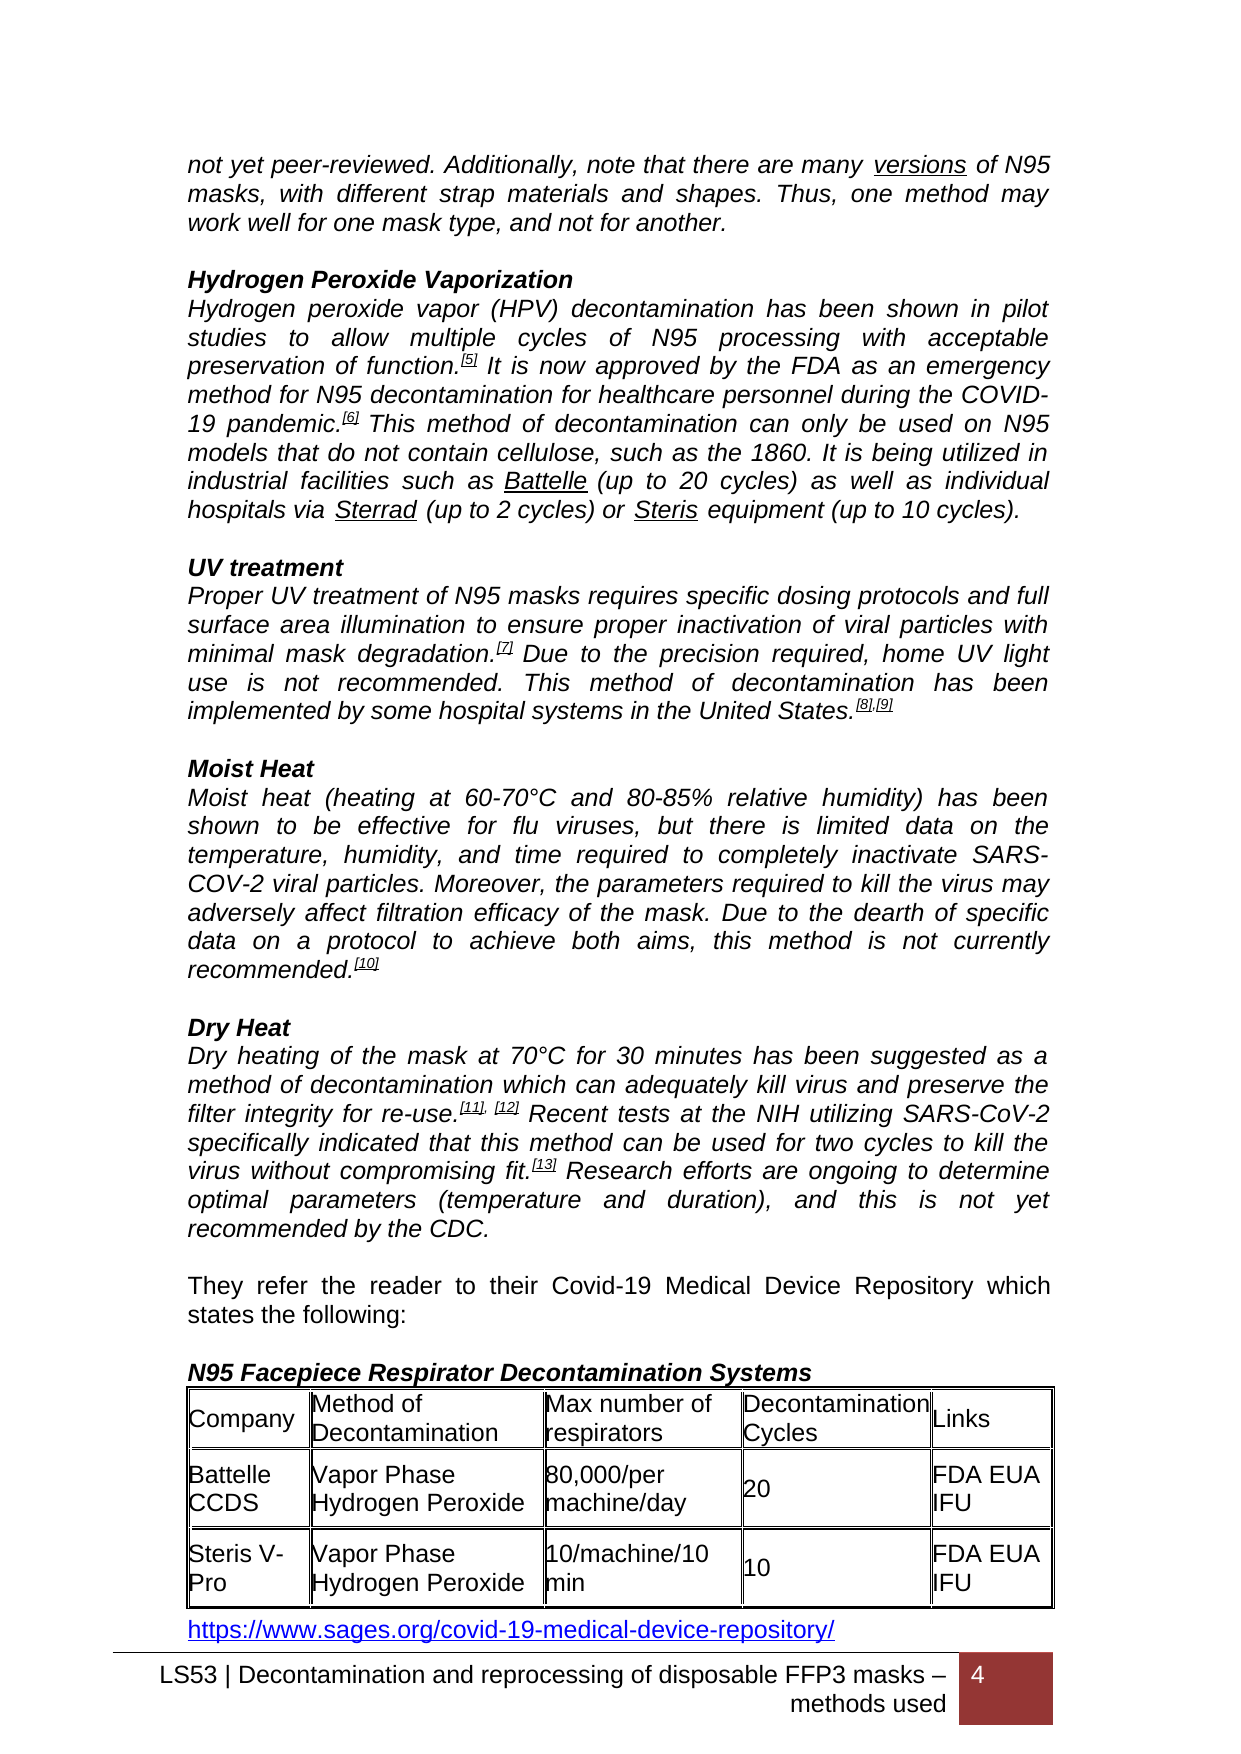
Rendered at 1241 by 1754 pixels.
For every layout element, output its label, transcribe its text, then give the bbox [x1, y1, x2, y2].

text https://www.sages.org/covid-19-medical-device-repository/ [112, 1609, 1053, 1645]
subtitle Hydrogen Peroxide Vaporization [187, 265, 1053, 294]
table_cell Steris V-Pro [188, 1526, 311, 1606]
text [187, 150, 1053, 236]
table_cell FDA EUA IFU [933, 1447, 1052, 1526]
table_header Method of Decontamination [311, 1388, 545, 1447]
table_cell 80,000/per machine/day [547, 1450, 741, 1526]
subtitle UV treatment [187, 552, 1053, 581]
text Hydrogen peroxide vapor (HPV) decontamination has been shown in pilot studies to allow multiple cycles of N95 processing with acceptable preservation of function.[5] It is now approved by the FDA as an emergency method for N95 decontamination for healthcare personnel during the COVID-19 pandemic.[6] This method of decontamination can only be used on N95 models that do not contain cellulose, such as the 1860. It is being utilized in industrial facilities such as Battelle (up to 20 cycles) as well as individual hospitals via Sterrad (up to 2 cycles) or Steris equipment (up to 10 cycles). [187, 294, 1053, 524]
text N95 Facepiece Respirator Decontamination Systems [187, 1357, 1053, 1386]
table_cell 10 [743, 1529, 932, 1606]
subtitle Dry Heat [187, 1012, 1053, 1041]
text Dry heating of the mask at 70°C for 30 minutes has been suggested as a method of decontamination which can adequately kill virus and preserve the filter integrity for re-use.[11], [12] Recent tests at the NIH utilizing SARS-CoV-2 specifically indicated that this method can be used for two cycles to kill the virus without compromising fit.[13] Research efforts are ongoing to determine optimal parameters (temperature and duration), and this is not yet recommended by the CDC. [187, 1041, 1053, 1242]
table_cell 20 [744, 1450, 930, 1526]
table_header Decontamination Cycles [743, 1390, 932, 1447]
text They refer the reader to their Covid-19 Medical Device Repository which states the following: [187, 1271, 1053, 1329]
table_header Links [932, 1390, 1051, 1447]
table_cell Battelle CCDS [190, 1447, 309, 1526]
text Proper UV treatment of N95 masks requires specific dosing protocols and full surface area illumination to ensure proper inactivation of viral particles with minimal mask degradation.[7] Due to the precision required, home UV light use is not recommended. This method of decontamination has been implemented by some hospital systems in the United States.[8],[9] [187, 581, 1053, 725]
table_cell Vapor Phase Hydrogen Peroxide [313, 1450, 543, 1526]
table_header Company [190, 1388, 311, 1447]
text Moist heat (heating at 60-70°C and 80-85% relative humidity) has been shown to be effective for flu viruses, but there is limited data on the temperature, humidity, and time required to completely inactivate SARS-COV-2 viral particles. Moreover, the parameters required to kill the virus may adversely affect filtration efficacy of the mask. Due to the dearth of specific data on a protocol to achieve both aims, this method is not currently recommended.[10] [187, 782, 1053, 984]
subtitle Moist Heat [187, 754, 1053, 782]
table_cell 10/machine/10 min [545, 1529, 743, 1606]
table_header Max number of respirators [545, 1390, 743, 1447]
table_cell Vapor Phase Hydrogen Peroxide [311, 1526, 545, 1606]
table_cell FDA EUA IFU [932, 1526, 1053, 1606]
